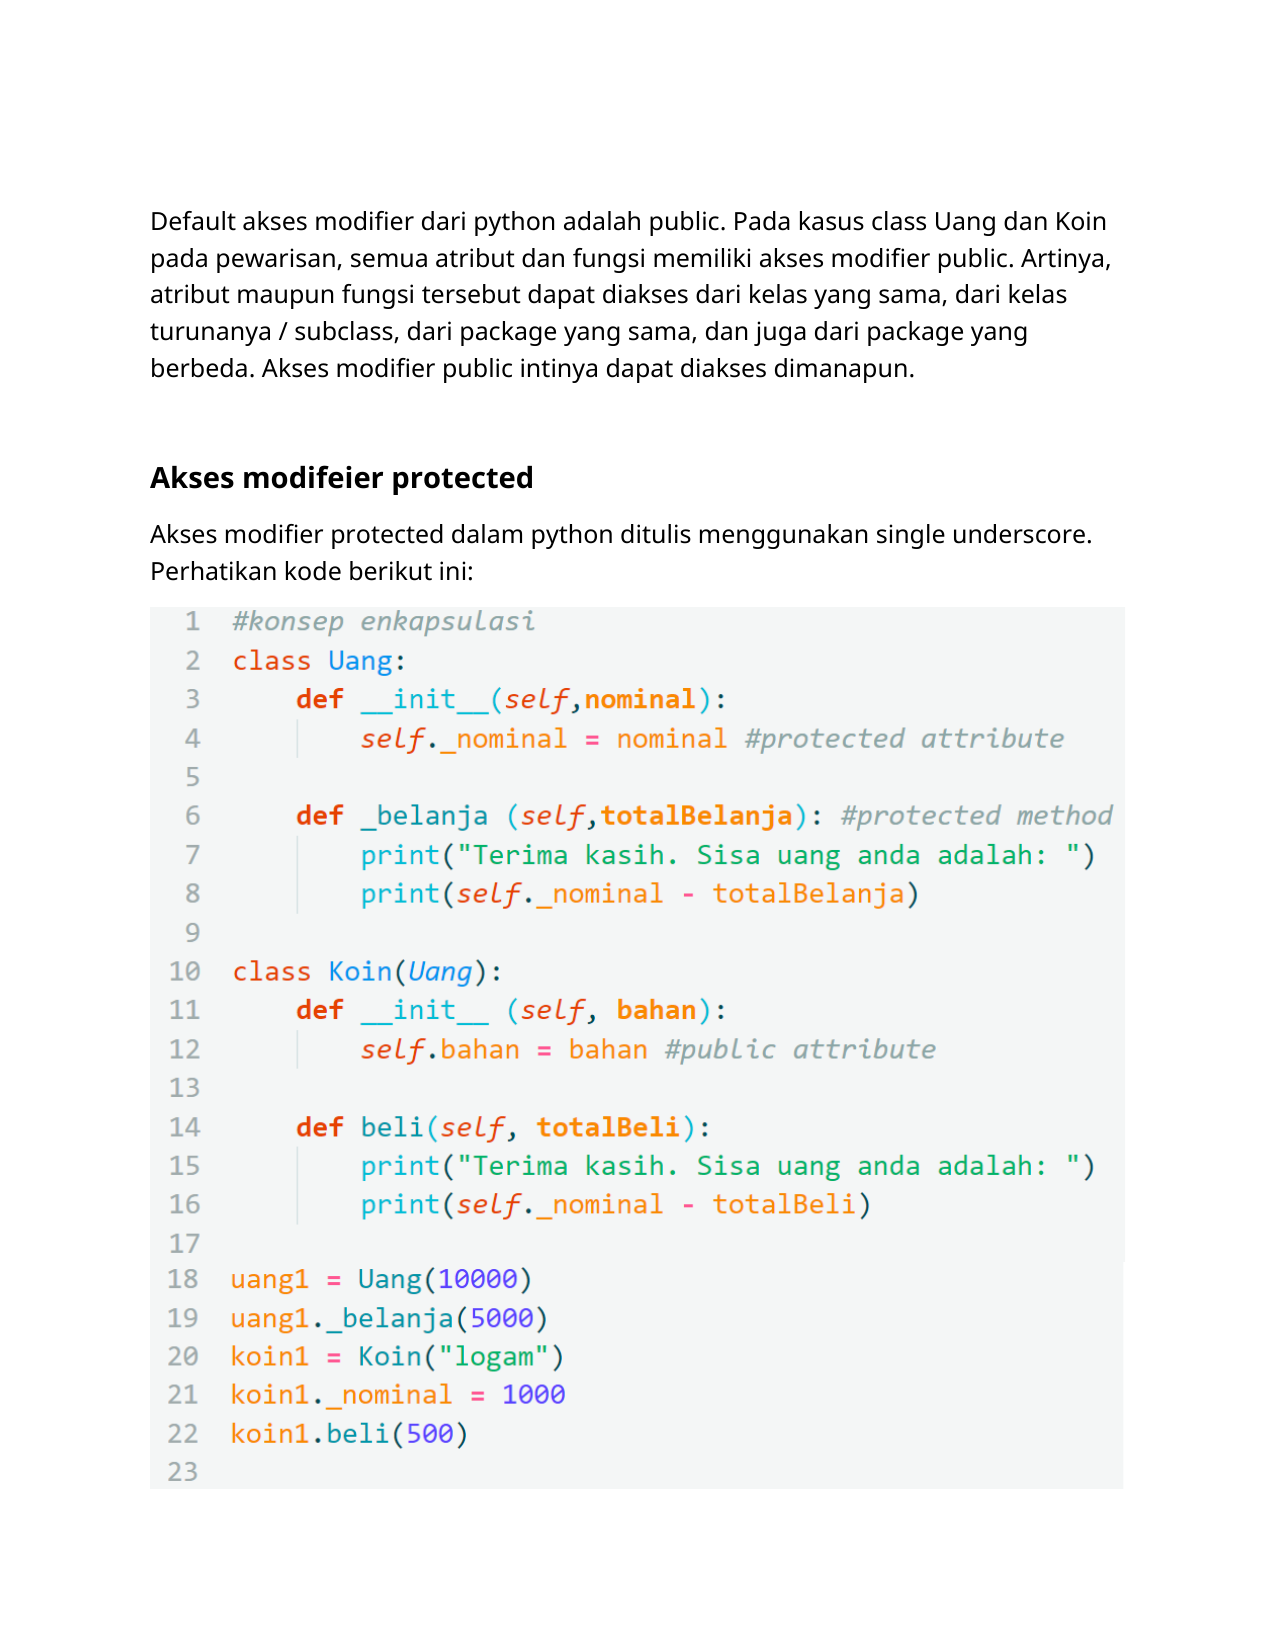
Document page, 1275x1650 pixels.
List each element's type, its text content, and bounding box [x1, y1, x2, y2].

text Default akses modifier dari python adalah public. Pada kasus class Uang dan Koin pada pewarisan, semua atribut dan fungsi memiliki akses modifier public. Artinya, atribut maupun fungsi tersebut dapat diakses dari kelas yang sama, dari kelas turunanya / subclass, dari package yang sama, dan juga dari package yang berbeda. Akses modifier public intinya dapat diakses dimanapun. [150, 203, 1125, 384]
picture [150, 607, 1125, 1489]
text Akses modifeier protected [150, 457, 1125, 497]
text Akses modifier protected dalam python ditulis menggunakan single underscore. Perhatikan kode berikut ini: [150, 517, 1125, 588]
